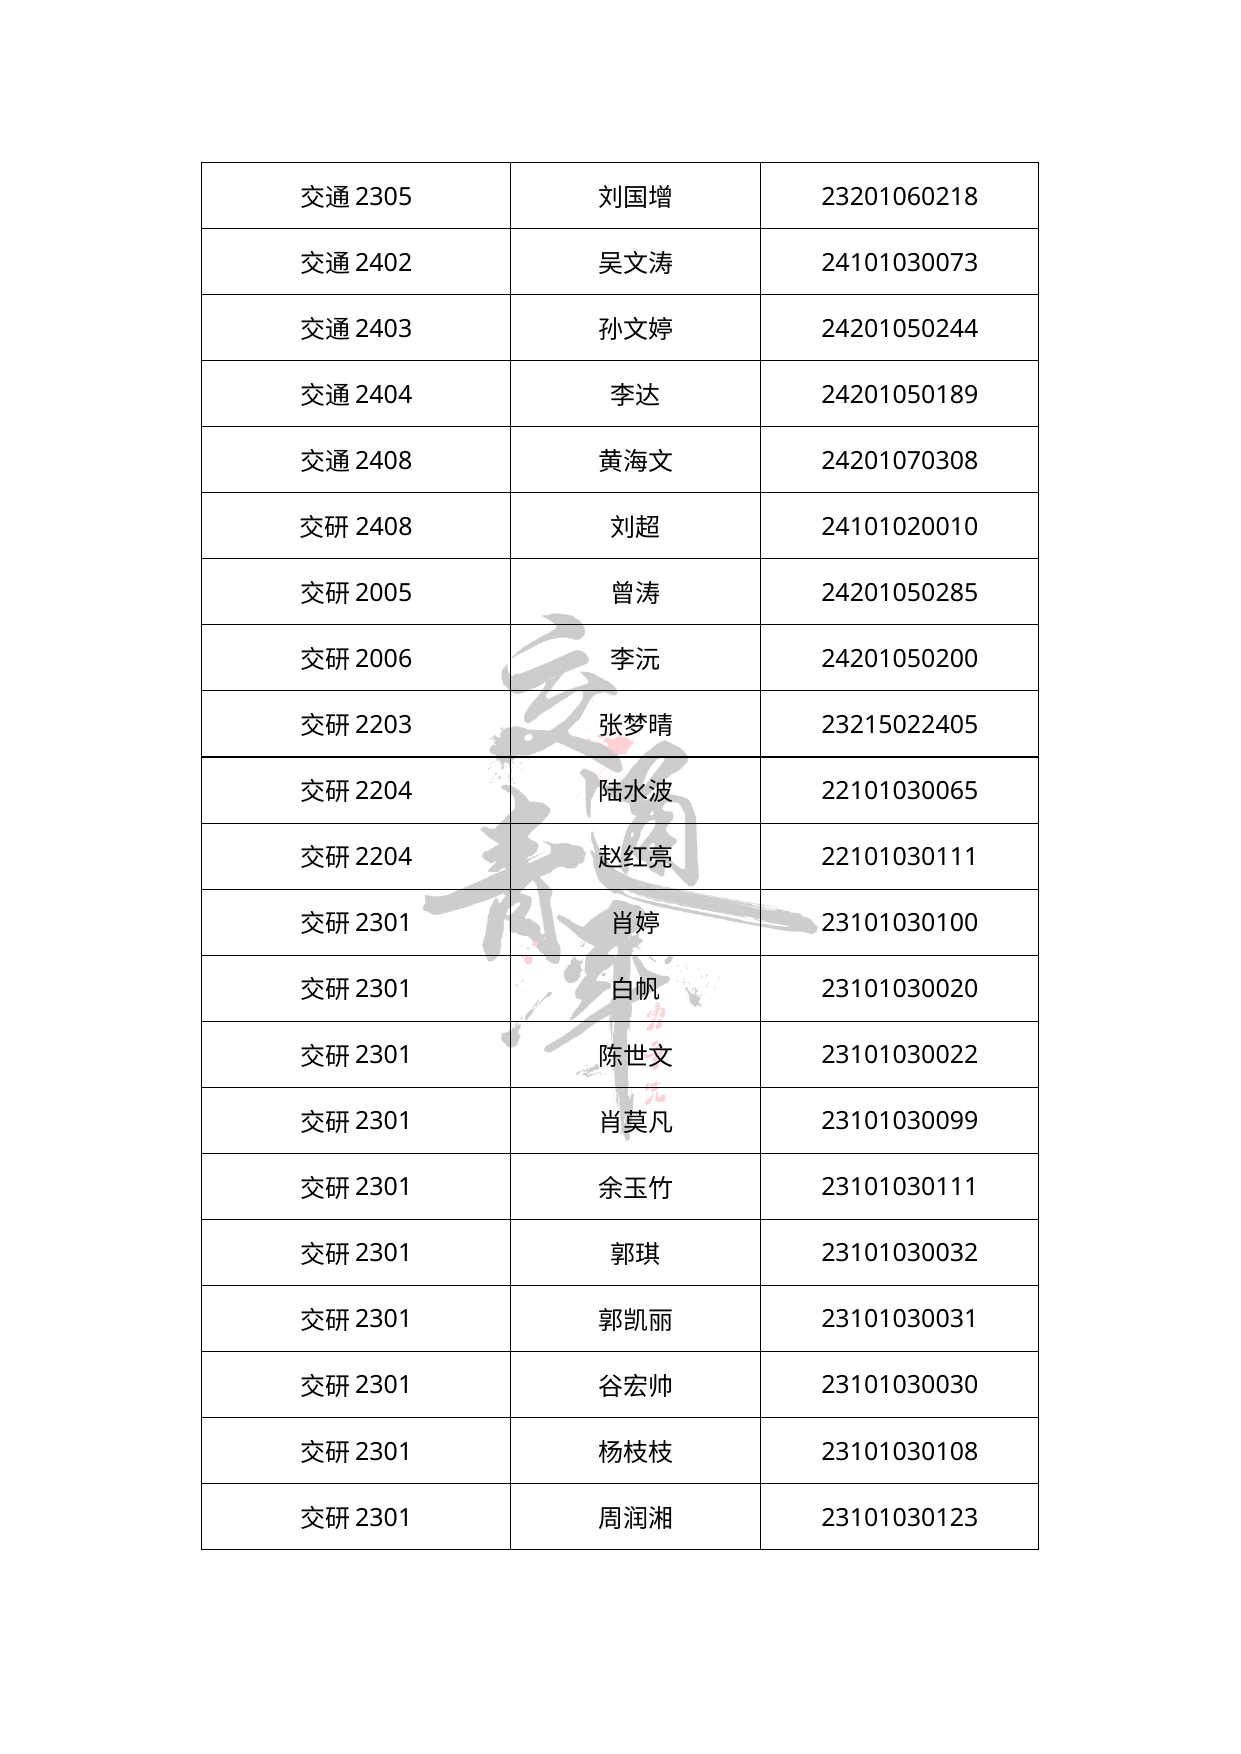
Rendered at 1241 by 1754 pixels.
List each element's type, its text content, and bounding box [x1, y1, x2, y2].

table_cell 陆水波 [511, 758, 760, 822]
table_cell 周润湘 [511, 1484, 760, 1549]
table_cell 24201070308 [761, 427, 1038, 492]
table_cell 陈世文 [511, 1022, 760, 1087]
table_cell 交研2301 [202, 1088, 510, 1153]
table_cell 交通2305 [202, 163, 510, 228]
table_cell 郭凯丽 [511, 1286, 760, 1351]
table_cell 刘国增 [511, 163, 760, 228]
table_cell 交研2204 [202, 758, 510, 822]
table_cell 24201050285 [761, 559, 1038, 624]
table_cell 黄海文 [511, 427, 760, 492]
table_cell 23101030108 [761, 1418, 1038, 1483]
table_cell 交研2301 [202, 1352, 510, 1417]
table_cell 23101030100 [761, 890, 1038, 954]
table_cell 郭琪 [511, 1220, 760, 1285]
table_cell 赵红亮 [511, 824, 760, 888]
table_cell 22101030065 [761, 758, 1038, 822]
table_cell 交通2408 [202, 427, 510, 492]
table_cell 交研2301 [202, 1154, 510, 1219]
table_cell 23101030022 [761, 1022, 1038, 1087]
table_cell 交研2301 [202, 1220, 510, 1285]
table_cell 交通2402 [202, 229, 510, 294]
table_cell 23101030030 [761, 1352, 1038, 1417]
table_cell 24201050244 [761, 295, 1038, 360]
table_cell 23201060218 [761, 163, 1038, 228]
table_cell 24101030073 [761, 229, 1038, 294]
table_cell 交通2403 [202, 295, 510, 360]
table_cell 交研2203 [202, 691, 510, 756]
table_cell 23101030020 [761, 956, 1038, 1021]
table_cell 李沅 [511, 625, 760, 690]
table_cell 张梦晴 [511, 691, 760, 756]
table_cell 杨枝枝 [511, 1418, 760, 1483]
table_cell 孙文婷 [511, 295, 760, 360]
table_cell 交研2204 [202, 824, 510, 888]
table_cell 交研2301 [202, 1484, 510, 1549]
table_cell 交研2301 [202, 1418, 510, 1483]
table_cell 曾涛 [511, 559, 760, 624]
table_cell 交研2301 [202, 956, 510, 1021]
table_cell 24201050189 [761, 361, 1038, 426]
table_cell 余玉竹 [511, 1154, 760, 1219]
table_cell 白帆 [511, 956, 760, 1021]
table_cell 交研 2408 [202, 493, 510, 558]
table_cell 24201050200 [761, 625, 1038, 690]
table_cell 刘超 [511, 493, 760, 558]
table_cell 肖婷 [511, 890, 760, 954]
table_cell 24101020010 [761, 493, 1038, 558]
table_cell 23101030032 [761, 1220, 1038, 1285]
table_cell 23215022405 [761, 691, 1038, 756]
table_cell 李达 [511, 361, 760, 426]
table_cell 23101030031 [761, 1286, 1038, 1351]
table_cell 交研2301 [202, 1286, 510, 1351]
table_cell 交研2301 [202, 1022, 510, 1087]
table_cell 交研2006 [202, 625, 510, 690]
table_cell 谷宏帅 [511, 1352, 760, 1417]
table_cell 23101030111 [761, 1154, 1038, 1219]
table_cell 交研2005 [202, 559, 510, 624]
table_cell 23101030123 [761, 1484, 1038, 1549]
table_cell 吴文涛 [511, 229, 760, 294]
table_cell 23101030099 [761, 1088, 1038, 1153]
table_cell 22101030111 [761, 824, 1038, 888]
table_cell 交通2404 [202, 361, 510, 426]
table_cell 交研2301 [202, 890, 510, 954]
table_cell 肖莫凡 [511, 1088, 760, 1153]
